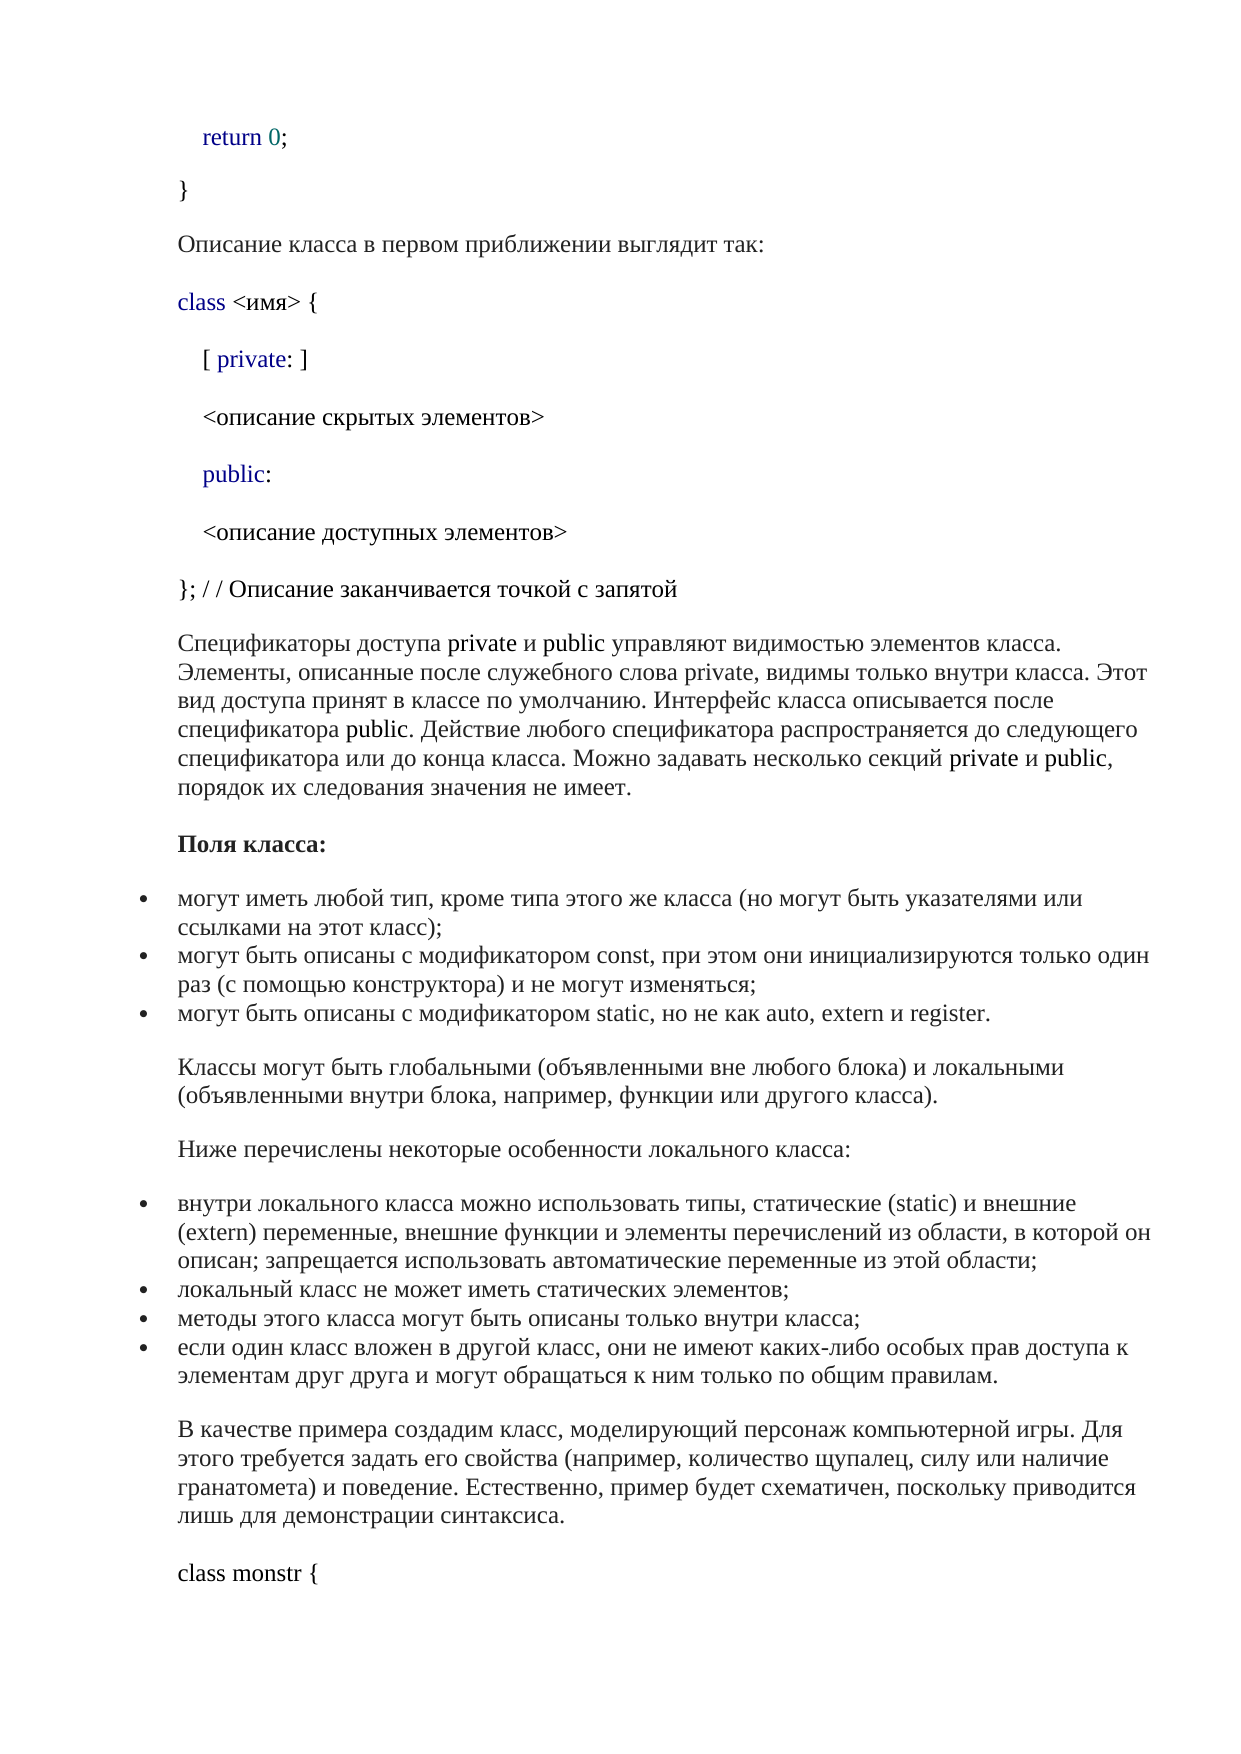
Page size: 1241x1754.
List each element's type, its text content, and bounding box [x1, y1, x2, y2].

text В качестве примера создадим класс, моделирующий персонаж компьютерной игры. Для этого требуется задать его свойства (например, количество щупалец, силу или наличие гранатомета) и поведение. Естественно, пример будет схематичен, поскольку приводится лишь для демонстрации синтаксиса. [177, 1414, 1152, 1529]
text <описание скрытых элементов> [177, 398, 1152, 431]
text Спецификаторы доступа private и public управляют видимостью элементов класса. Элементы, описанные после служебного слова private, видимы только внутри класса. Этот вид доступа принят в классе по умолчанию. Интерфейс класса описывается после спецификатора public. Действие любого спецификатора распространяется до следующего спецификатора или до конца класса. Можно задавать несколько секций private и public, порядок их следования значения не имеет. Поля класса: [177, 628, 1152, 858]
list могут иметь любой тип, кроме типа этого же класса (но могут быть указателями или ссылками на этот класс); [140, 883, 1152, 941]
text <описание доступных элементов> [177, 513, 1152, 546]
list могут быть описаны с модификатором static, но не как auto, extern и register. [140, 998, 1152, 1027]
list могут быть описаны с модификатором const, при этом они инициализируются только один раз (с помощью конструктора) и не могут изменяться; [140, 941, 1152, 998]
text public: [177, 456, 1152, 488]
text [ private: ] [177, 341, 1152, 373]
text class <имя> { [177, 283, 1152, 316]
list внутри локального класса можно использовать типы, статические (static) и внешние (extern) переменные, внешние функции и элементы перечислений из области, в которой он описан; запрещается использовать автоматические переменные из этой области; [140, 1188, 1152, 1274]
text }; / / Описание заканчивается точкой с запятой [177, 571, 1152, 603]
list локальный класс не может иметь статических элементов; [140, 1274, 1152, 1303]
text return 0; [177, 118, 1152, 151]
text Ниже перечислены некоторые особенности локального класса: [177, 1134, 1152, 1163]
list методы этого класса могут быть описаны только внутри класса; [140, 1303, 1152, 1332]
list если один класс вложен в другой класс, они не имеют каких-либо особых прав доступа к элементам друг друга и могут обращаться к ним только по общим правилам. [140, 1332, 1152, 1389]
text Классы могут быть глобальными (объявленными вне любого блока) и локальными (объявленными внутри блока, например, функции или другого класса). [177, 1052, 1152, 1109]
text } [177, 176, 1152, 204]
text class monstr { [177, 1554, 1152, 1587]
text Описание класса в первом приближении выглядит так: [177, 229, 1152, 258]
